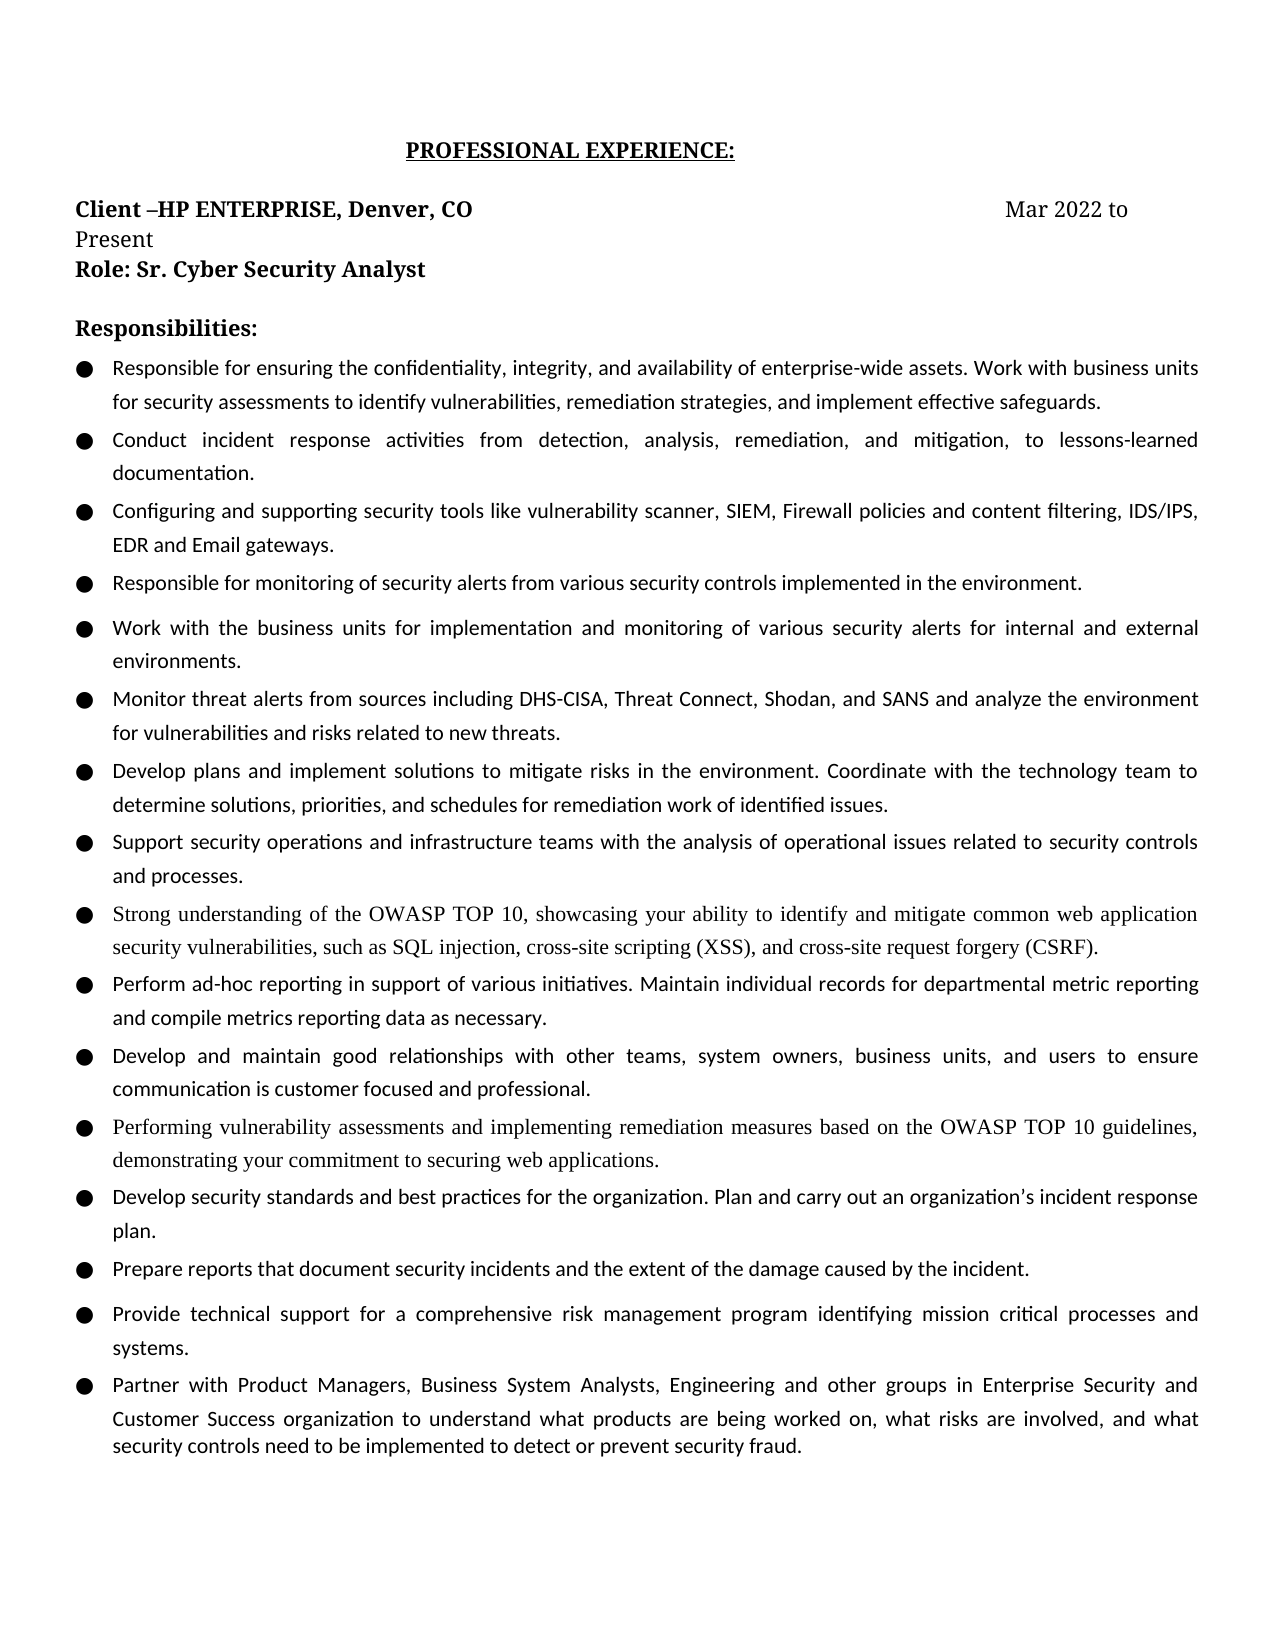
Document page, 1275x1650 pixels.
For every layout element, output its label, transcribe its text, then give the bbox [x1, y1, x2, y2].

list Configuring and supporting security tools like vulnerability scanner, SIEM, Firewall policies and content filtering, IDS/IPS, EDR and Email gateways. [75, 486, 1200, 558]
list Partner with Product Managers, Business System Analysts, Engineering and other groups in Enterprise Security and Customer Success organization to understand what products are being worked on, what risks are involved, and what security controls need to be implemented to detect or prevent security fraud. [75, 1360, 1200, 1458]
list Perform ad-hoc reporting in support of various initiatives. Maintain individual records for departmental metric reporting and compile metrics reporting data as necessary. [75, 959, 1200, 1031]
list Develop and maintain good relationships with other teams, system owners, business units, and users to ensure communication is customer focused and professional. [75, 1031, 1200, 1102]
text Role: Sr. Cyber Security Analyst [75, 254, 1200, 283]
list Support security operations and infrastructure teams with the analysis of operational issues related to security controls and processes. [75, 817, 1200, 889]
text Responsibilities: [75, 313, 1200, 343]
list Conduct incident response activities from detection, analysis, remediation, and mitigation, to lessons-learned documentation. [75, 415, 1200, 486]
text Client –HP ENTERPRISE, Denver, CO Mar 2022 to Present [75, 194, 1200, 254]
text PROFESSIONAL EXPERIENCE: [75, 134, 1200, 164]
list Responsible for ensuring the confidentiality, integrity, and availability of enterprise-wide assets. Work with business units for security assessments to identify vulnerabilities, remediation strategies, and implement effective safeguards. [75, 343, 1200, 415]
list Develop security standards and best practices for the organization. Plan and carry out an organization’s incident response plan. [75, 1172, 1200, 1244]
list Monitor threat alerts from sources including DHS-CISA, Threat Connect, Shodan, and SANS and analyze the environment for vulnerabilities and risks related to new threats. [75, 674, 1200, 746]
list Responsible for monitoring of security alerts from various security controls implemented in the environment. [75, 558, 1200, 603]
list Develop plans and implement solutions to mitigate risks in the environment. Coordinate with the technology team to determine solutions, priorities, and schedules for remediation work of identified issues. [75, 746, 1200, 817]
list Performing vulnerability assessments and implementing remediation measures based on the OWASP TOP 10 guidelines, demonstrating your commitment to securing web applications. [75, 1102, 1200, 1172]
list Prepare reports that document security incidents and the extent of the damage caused by the incident. [75, 1244, 1200, 1289]
list Work with the business units for implementation and monitoring of various security alerts for internal and external environments. [75, 603, 1200, 674]
list Provide technical support for a comprehensive risk management program identifying mission critical processes and systems. [75, 1289, 1200, 1360]
list Strong understanding of the OWASP TOP 10, showcasing your ability to identify and mitigate common web application security vulnerabilities, such as SQL injection, cross-site scripting (XSS), and cross-site request forgery (CSRF). [75, 889, 1200, 959]
